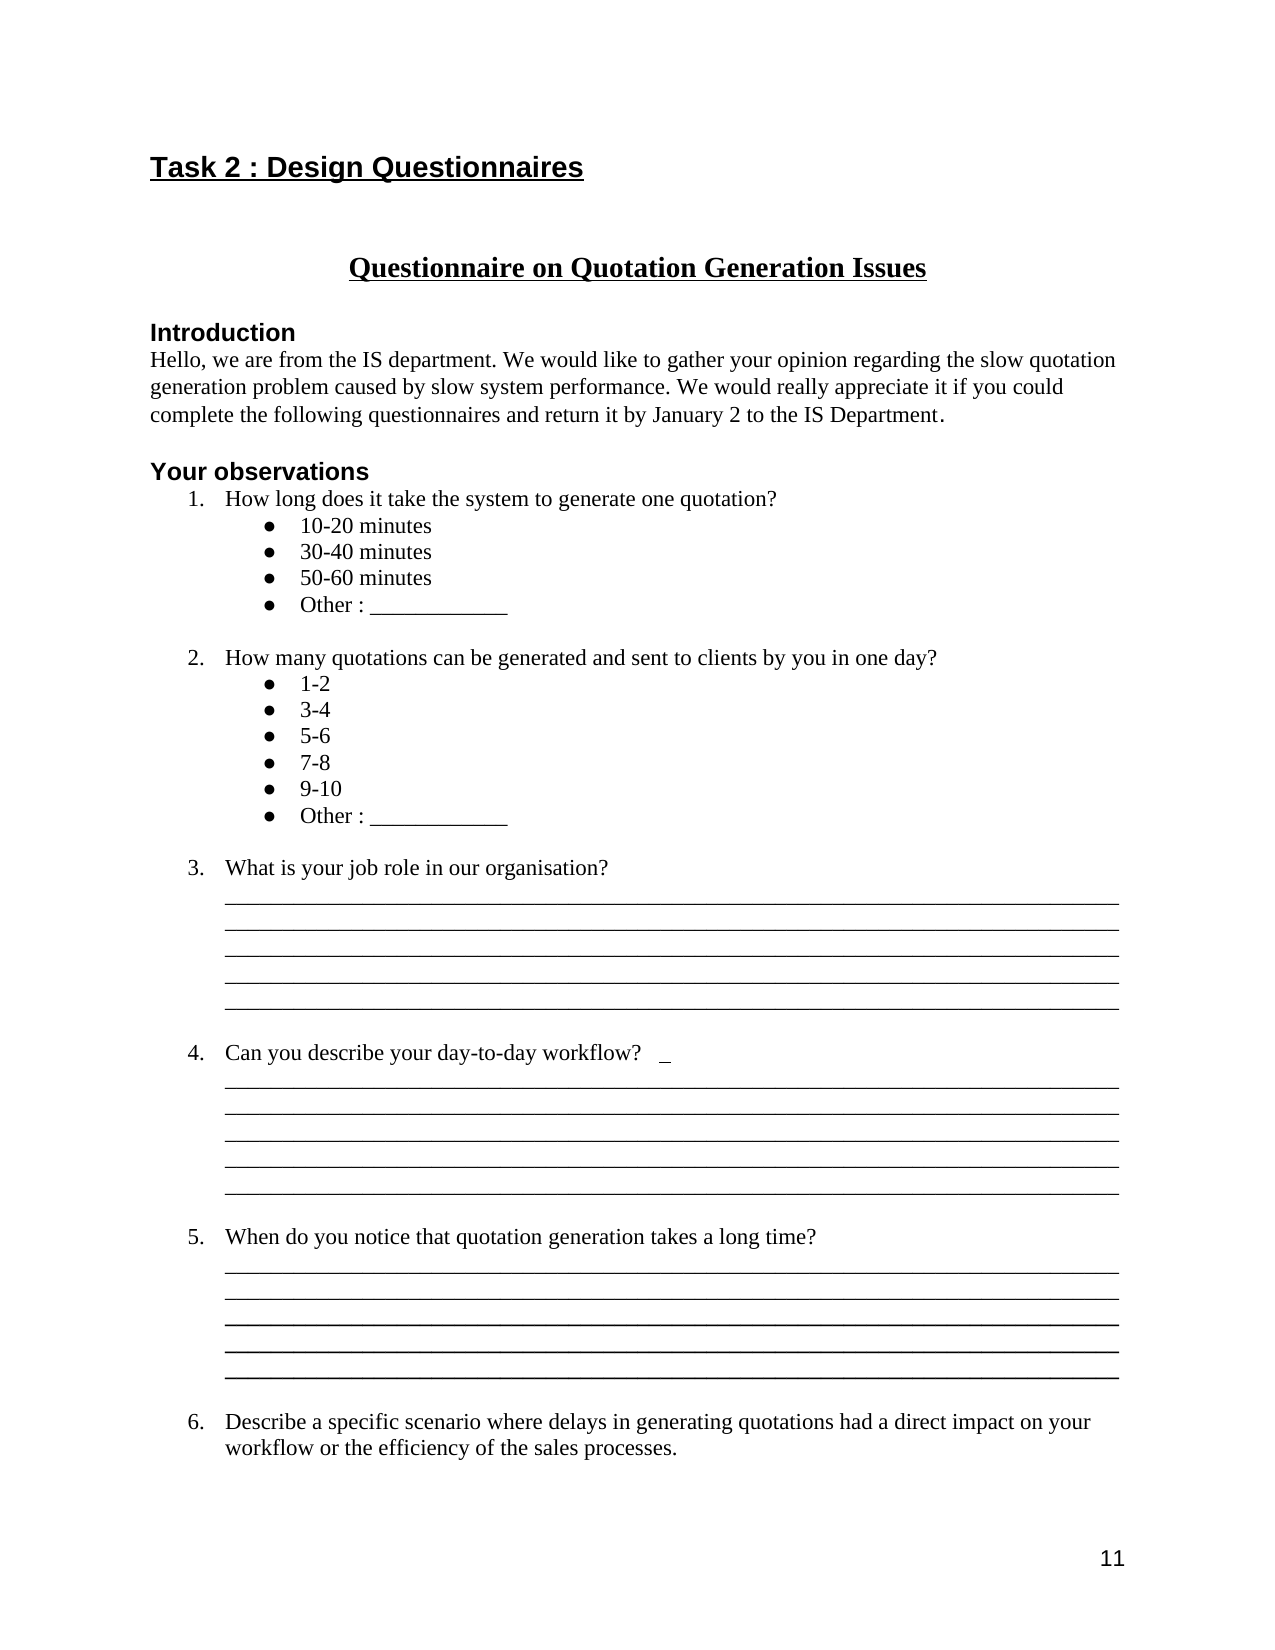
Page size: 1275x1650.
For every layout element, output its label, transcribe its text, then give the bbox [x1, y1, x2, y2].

list How long does it take the system to generate one quotation? [187, 485, 1125, 512]
list Can you describe your day-to-day workflow? [187, 1039, 1125, 1065]
text Questionnaire on Quotation Generation Issues [150, 251, 1125, 284]
list When do you notice that quotation generation takes a long time? [187, 1223, 1125, 1250]
list 10-20 minutes [262, 512, 1125, 538]
list 1-2 [262, 670, 1125, 696]
list 9-10 [262, 775, 1125, 802]
text __________________________________________________________________________________________________________________________________________________________________________________________________________________________________________ [225, 1118, 1125, 1197]
list 3-4 [262, 696, 1125, 723]
text ______________________________________________________________________________ [225, 960, 1125, 986]
text __________________________________________________________________________________________________________________________________________________________________________________________________________________________________________ [225, 881, 1125, 960]
list Describe a specific scenario where delays in generating quotations had a direct impact on your workflow or the efficiency of the sales processes. [187, 1408, 1125, 1461]
list How many quotations can be generated and sent to clients by you in one day? [187, 643, 1125, 670]
subtitle Task 2 : Design Questionnaires [150, 150, 1125, 183]
list 50-60 minutes [262, 564, 1125, 591]
list 30-40 minutes [262, 538, 1125, 564]
list Other : ____________ [262, 802, 1125, 828]
text ______________________________________________________________________________ [225, 1065, 1125, 1092]
list 7-8 [262, 749, 1125, 775]
text Hello, we are from the IS department. We would like to gather your opinion regarding the slow quotation generation problem caused by slow system performance. We would really appreciate it if you could complete the following questionnaires and return it by January 2 to the IS Department. [150, 346, 1125, 428]
list 5-6 [262, 723, 1125, 749]
text ______________________________________________________________________________ [225, 1092, 1125, 1118]
text ______________________________________________________________________________ [225, 1276, 1125, 1302]
text __________________________________________________________________________________________________________________________________________________________________________________________________________________________________________ [225, 1302, 1125, 1381]
text Your observations [150, 457, 1125, 485]
list Other : ____________ [262, 591, 1125, 617]
text Introduction [150, 318, 1125, 346]
text ______________________________________________________________________________ [225, 986, 1125, 1012]
text ______________________________________________________________________________ [225, 1250, 1125, 1276]
list What is your job role in our organisation? [187, 854, 1125, 881]
